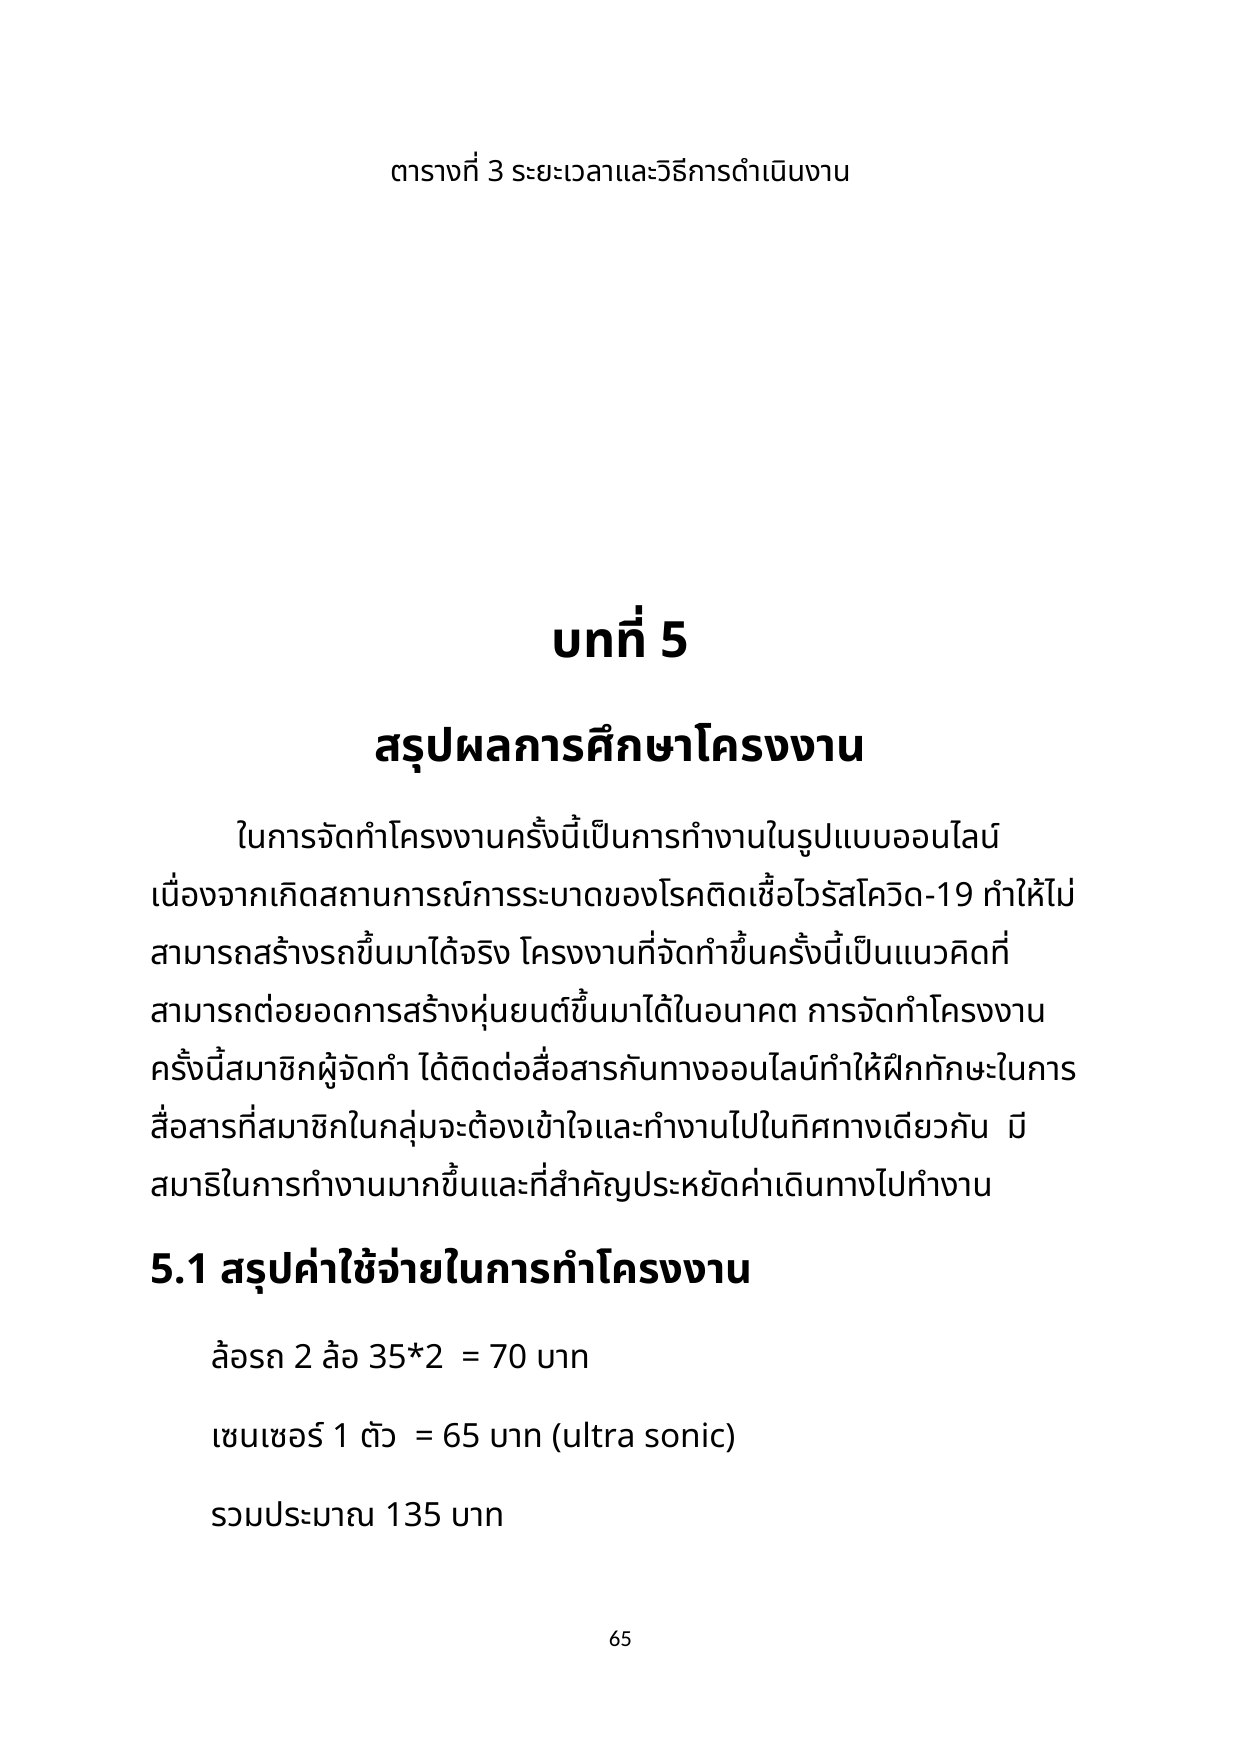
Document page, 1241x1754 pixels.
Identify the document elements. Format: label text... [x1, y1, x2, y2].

text ล้อรถ 2 ล้อ 35*2 = 70 บาท [150, 1333, 1090, 1383]
text สรุปผลการศึกษาโครงงาน [150, 712, 1090, 782]
text บทที่ 5 [150, 604, 1090, 680]
text 5.1 สรุปค่าใช้จ่ายในการทำโครงงาน [150, 1239, 1090, 1303]
text รวมประมาณ 135 บาท [150, 1491, 1090, 1541]
text เซนเซอร์ 1 ตัว = 65 บาท (ultra sonic) [150, 1412, 1090, 1462]
text ตารางที่ 3 ระยะเวลาและวิธีการดำเนินงาน [150, 150, 1090, 194]
text ในการจัดทำโครงงานครั้งนี้เป็นการทำงานในรูปแบบออนไลน์ เนื่องจากเกิดสถานการณ์การระบาดของโรคติดเชื้อไวรัสโควิด-19 ทำให้ไม่สามารถสร้างรถขึ้นมาได้จริง โครงงานที่จัดทำขึ้นครั้งนี้เป็นแนวคิดที่สามารถต่อยอดการสร้างหุ่นยนต์ขึ้นมาได้ในอนาคต การจัดทำโครงงานครั้งนี้สมาชิกผู้จัดทำ ได้ติดต่อสื่อสารกันทางออนไลน์ทำให้ฝึกทักษะในการสื่อสารที่สมาชิกในกลุ่มจะต้องเข้าใจและทำงานไปในทิศทางเดียวกัน มีสมาธิในการทำงานมากขึ้นและที่สำคัญประหยัดค่าเดินทางไปทำงาน [150, 813, 1090, 1211]
